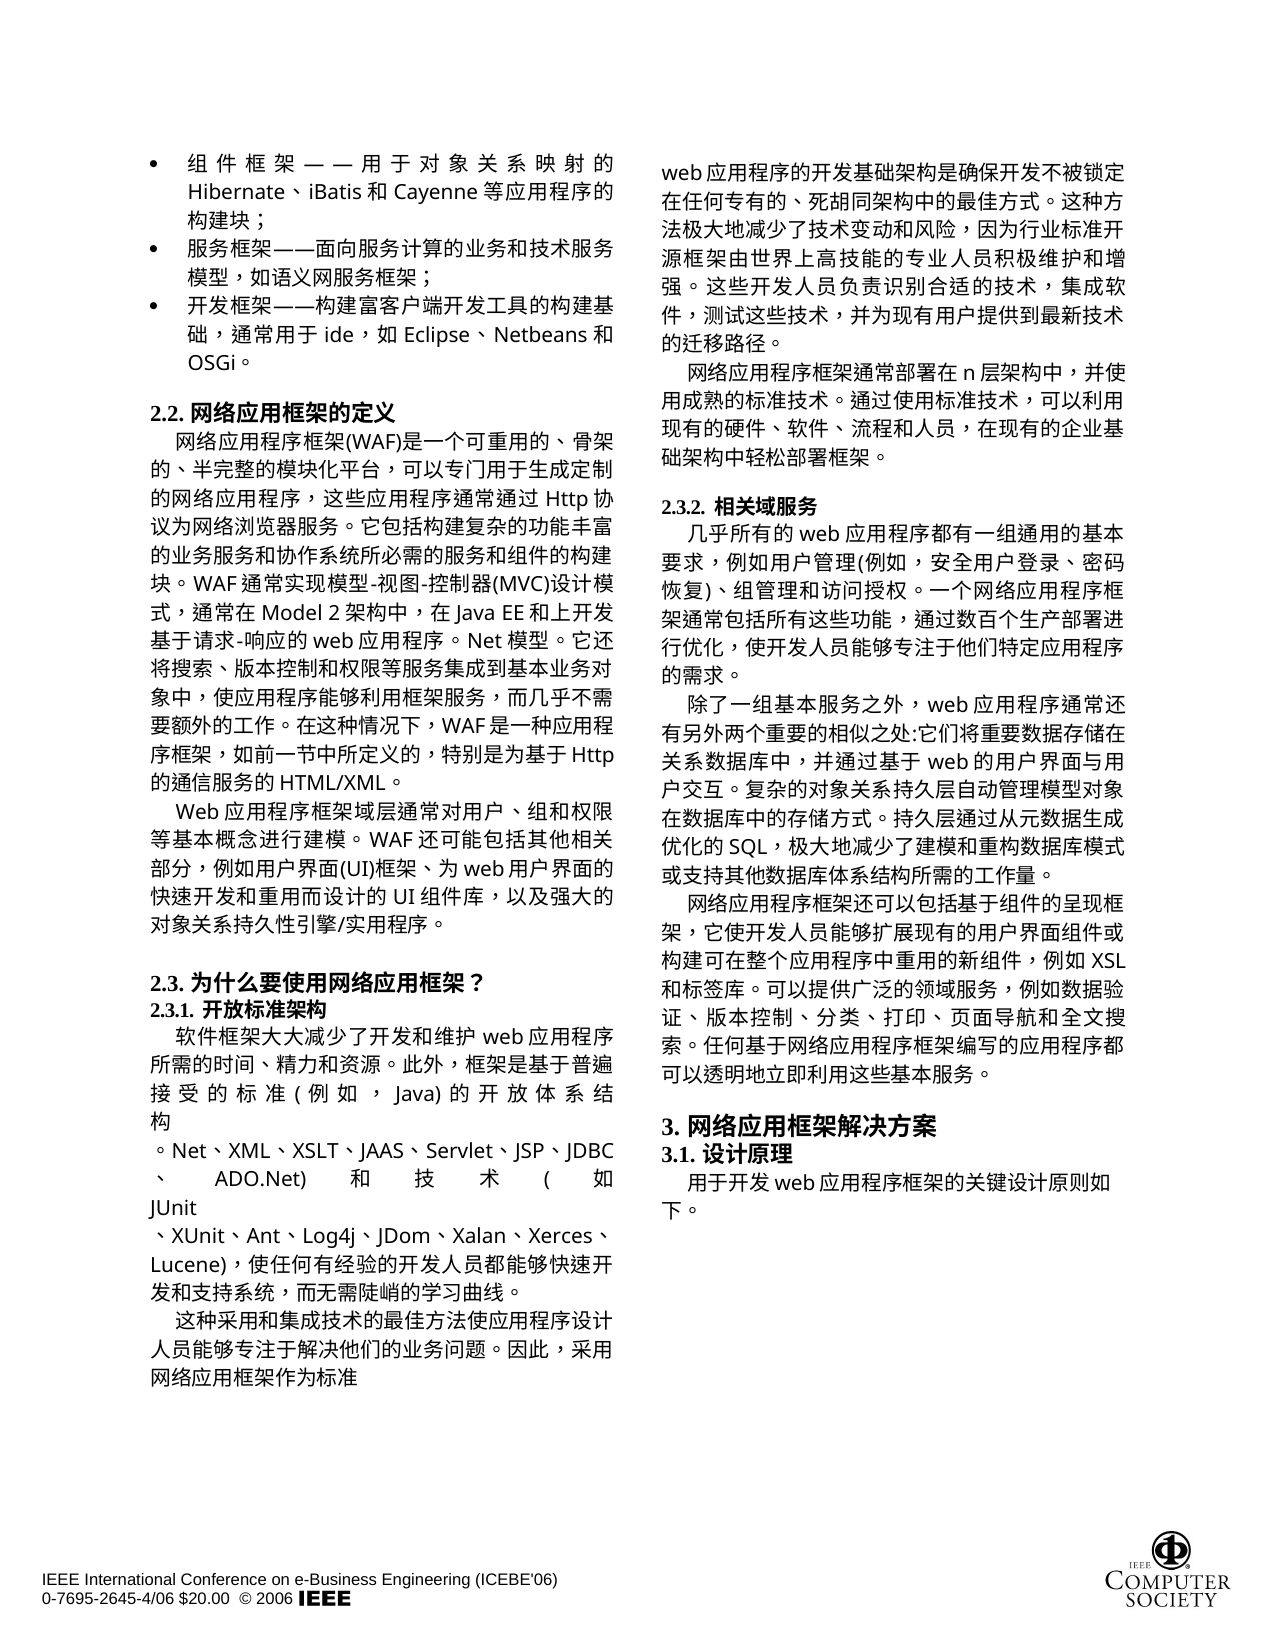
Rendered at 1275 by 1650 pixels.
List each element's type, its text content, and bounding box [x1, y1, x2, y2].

subtitle 开放标准架构 [150, 998, 614, 1022]
list 组件框架——用于对象关系映射的Hibernate、iBatis和Cayenne等应用程序的构建块； [150, 149, 614, 234]
text web应用程序的开发基础架构是确保开发不被锁定在任何专有的、死胡同架构中的最佳方式。这种方法极大地减少了技术变动和风险，因为行业标准开源框架由世界上高技能的专业人员积极维护和增强。这些开发人员负责识别合适的技术，集成软件，测试这些技术，并为现有用户提供到最新技术的迁移路径。 [661, 158, 1126, 358]
picture [298, 1589, 351, 1607]
subtitle 设计原理 [661, 1142, 1185, 1168]
subtitle 网络应用框架解决方案 [661, 1113, 1185, 1142]
text Web应用程序框架域层通常对用户、组和权限等基本概念进行建模。WAF还可能包括其他相关部分，例如用户界面(UI)框架、为web用户界面的快速开发和重用而设计的UI组件库，以及强大的对象关系持久性引擎/实用程序。 [150, 797, 614, 939]
text 除了一组基本服务之外，web应用程序通常还有另外两个重要的相似之处:它们将重要数据存储在关系数据库中，并通过基于web的用户界面与用户交互。复杂的对象关系持久层自动管理模型对象在数据库中的存储方式。持久层通过从元数据生成优化的SQL，极大地减少了建模和重构数据库模式或支持其他数据库体系结构所需的工作量。 [661, 690, 1126, 889]
picture [1104, 1529, 1233, 1609]
text 这种采用和集成技术的最佳方法使应用程序设计人员能够专注于解决他们的业务问题。因此，采用网络应用框架作为标准 [150, 1307, 614, 1392]
text 网络应用程序框架通常部署在n层架构中，并使用成熟的标准技术。通过使用标准技术，可以利用现有的硬件、软件、流程和人员，在现有的企业基础架构中轻松部署框架。 [661, 358, 1126, 471]
text 网络应用程序框架还可以包括基于组件的呈现框架，它使开发人员能够扩展现有的用户界面组件或构建可在整个应用程序中重用的新组件，例如XSL和标签库。可以提供广泛的领域服务，例如数据验证、版本控制、分类、打印、页面导航和全文搜索。任何基于网络应用程序框架编写的应用程序都可以透明地立即利用这些基本服务。 [661, 889, 1126, 1088]
subtitle 相关域服务 [661, 496, 1185, 519]
text 几乎所有的web应用程序都有一组通用的基本要求，例如用户管理(例如，安全用户登录、密码恢复)、组管理和访问授权。一个网络应用程序框架通常包括所有这些功能，通过数百个生产部署进行优化，使开发人员能够专注于他们特定应用程序的需求。 [661, 519, 1126, 690]
text 网络应用程序框架(WAF)是一个可重用的、骨架的、半完整的模块化平台，可以专门用于生成定制的网络应用程序，这些应用程序通常通过Http协议为网络浏览器服务。它包括构建复杂的功能丰富的业务服务和协作系统所必需的服务和组件的构建块。WAF通常实现模型-视图-控制器(MVC)设计模式，通常在Model 2架构中，在Java EE和上开发基于请求-响应的web应用程序。Net模型。它还将搜索、版本控制和权限等服务集成到基本业务对象中，使应用程序能够利用框架服务，而几乎不需要额外的工作。在这种情况下，WAF是一种应用程序框架，如前一节中所定义的，特别是为基于Http的通信服务的HTML/XML。 [150, 427, 614, 797]
text 用于开发web应用程序框架的关键设计原则如下。 [661, 1168, 1126, 1224]
subtitle 为什么要使用网络应用框架？ [150, 967, 614, 998]
text 软件框架大大减少了开发和维护web应用程序所需的时间、精力和资源。此外，框架是基于普遍接受的标准(例如，Java)的开放体系结构。Net、XML、XSLT、JAAS、Servlet、JSP、JDBC、ADO.Net)和技术(如JUnit、XUnit、Ant、Log4j、JDom、Xalan、Xerces、Lucene)，使任何有经验的开发人员都能够快速开发和支持系统，而无需陡峭的学习曲线。 [150, 1022, 614, 1307]
list 服务框架——面向服务计算的业务和技术服务模型，如语义网服务框架； [150, 234, 614, 291]
list 开发框架——构建富客户端开发工具的构建基础，通常用于ide，如Eclipse、Netbeans和OSGi。 [150, 291, 614, 377]
subtitle 网络应用框架的定义 [150, 401, 614, 427]
